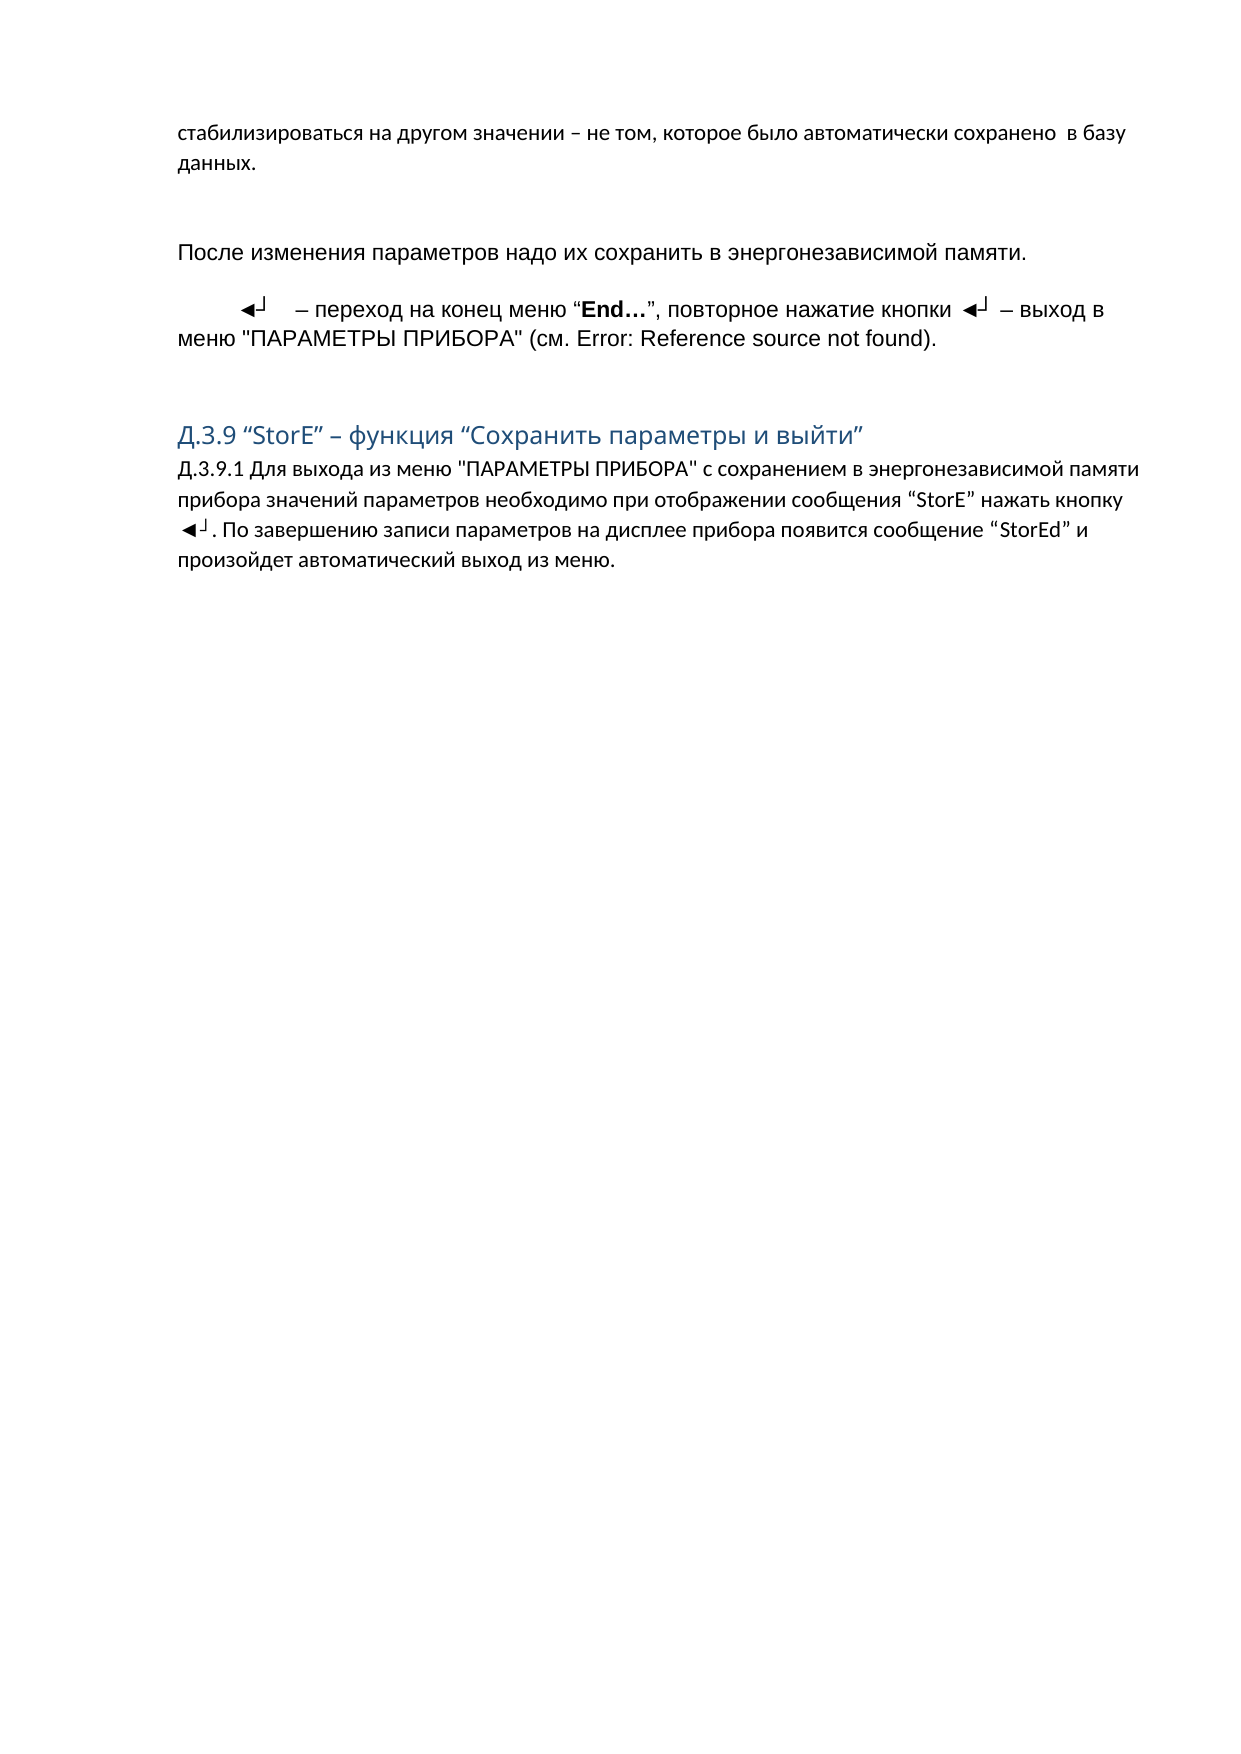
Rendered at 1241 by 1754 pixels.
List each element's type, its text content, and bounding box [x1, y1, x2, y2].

subtitle Д.3.9 “StorE” – функция “Сохранить параметры и выйти” [177, 418, 1152, 452]
text После изменения параметров надо их сохранить в энергонезависимой памяти. [177, 242, 1152, 265]
text Д.3.9.1 Для выхода из меню "ПАРАМЕТРЫ ПРИБОРА" с сохранением в энергонезависимой памяти прибора значений параметров необходимо при отображении сообщения “StorE” нажать кнопку ◄┘. По завершению записи параметров на дисплее прибора появится сообщение “StorEd” и произойдет автоматический выход из меню. [177, 454, 1152, 573]
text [177, 118, 1152, 176]
